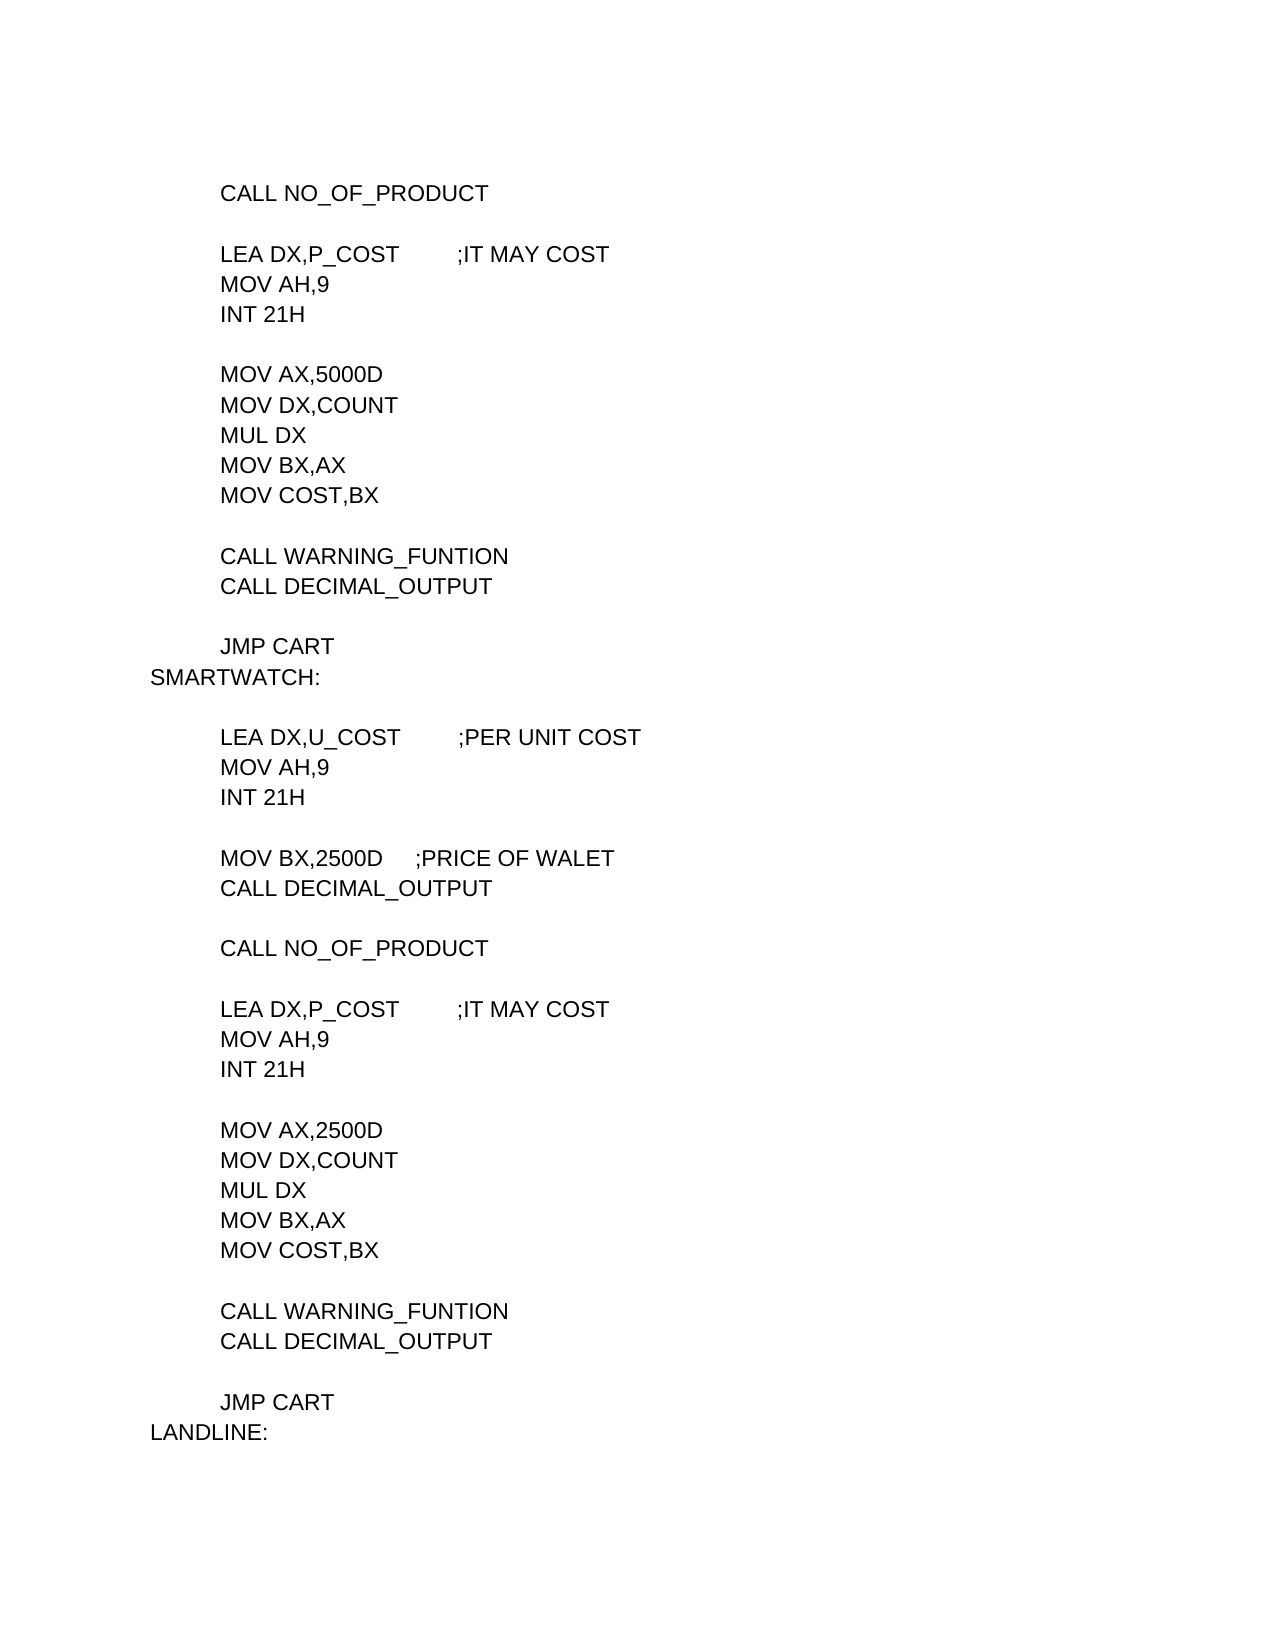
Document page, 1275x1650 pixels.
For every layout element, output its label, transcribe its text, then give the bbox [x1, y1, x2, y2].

text JMP CART [150, 633, 1125, 660]
text CALL WARNING_FUNTION [150, 1298, 1125, 1324]
text MOV AX,2500D [150, 1117, 1125, 1143]
text INT 21H [150, 301, 1125, 327]
text LEA DX,P_COST ;IT MAY COST [150, 241, 1125, 267]
text SMARTWATCH: [150, 663, 1125, 690]
text CALL NO_OF_PRODUCT [150, 180, 1125, 207]
text MOV COST,BX [150, 1237, 1125, 1264]
text MOV COST,BX [150, 482, 1125, 509]
text MUL DX [150, 1177, 1125, 1203]
text CALL DECIMAL_OUTPUT [150, 1328, 1125, 1354]
text MOV BX,AX [150, 452, 1125, 478]
text MOV DX,COUNT [150, 1147, 1125, 1173]
text JMP CART [150, 1388, 1125, 1415]
text MOV BX,2500D ;PRICE OF WALET [150, 845, 1125, 871]
text MOV AX,5000D [150, 361, 1125, 388]
text MOV BX,AX [150, 1207, 1125, 1234]
text MOV AH,9 [150, 271, 1125, 297]
text CALL DECIMAL_OUTPUT [150, 875, 1125, 901]
text CALL WARNING_FUNTION [150, 543, 1125, 569]
text INT 21H [150, 1056, 1125, 1083]
text LEA DX,U_COST ;PER UNIT COST [150, 724, 1125, 750]
text MOV AH,9 [150, 754, 1125, 781]
text MUL DX [150, 422, 1125, 448]
text CALL DECIMAL_OUTPUT [150, 573, 1125, 599]
text LEA DX,P_COST ;IT MAY COST [150, 996, 1125, 1022]
text MOV DX,COUNT [150, 392, 1125, 418]
text MOV AH,9 [150, 1026, 1125, 1052]
text CALL NO_OF_PRODUCT [150, 935, 1125, 962]
text INT 21H [150, 784, 1125, 811]
text LANDLINE: [150, 1419, 1125, 1445]
